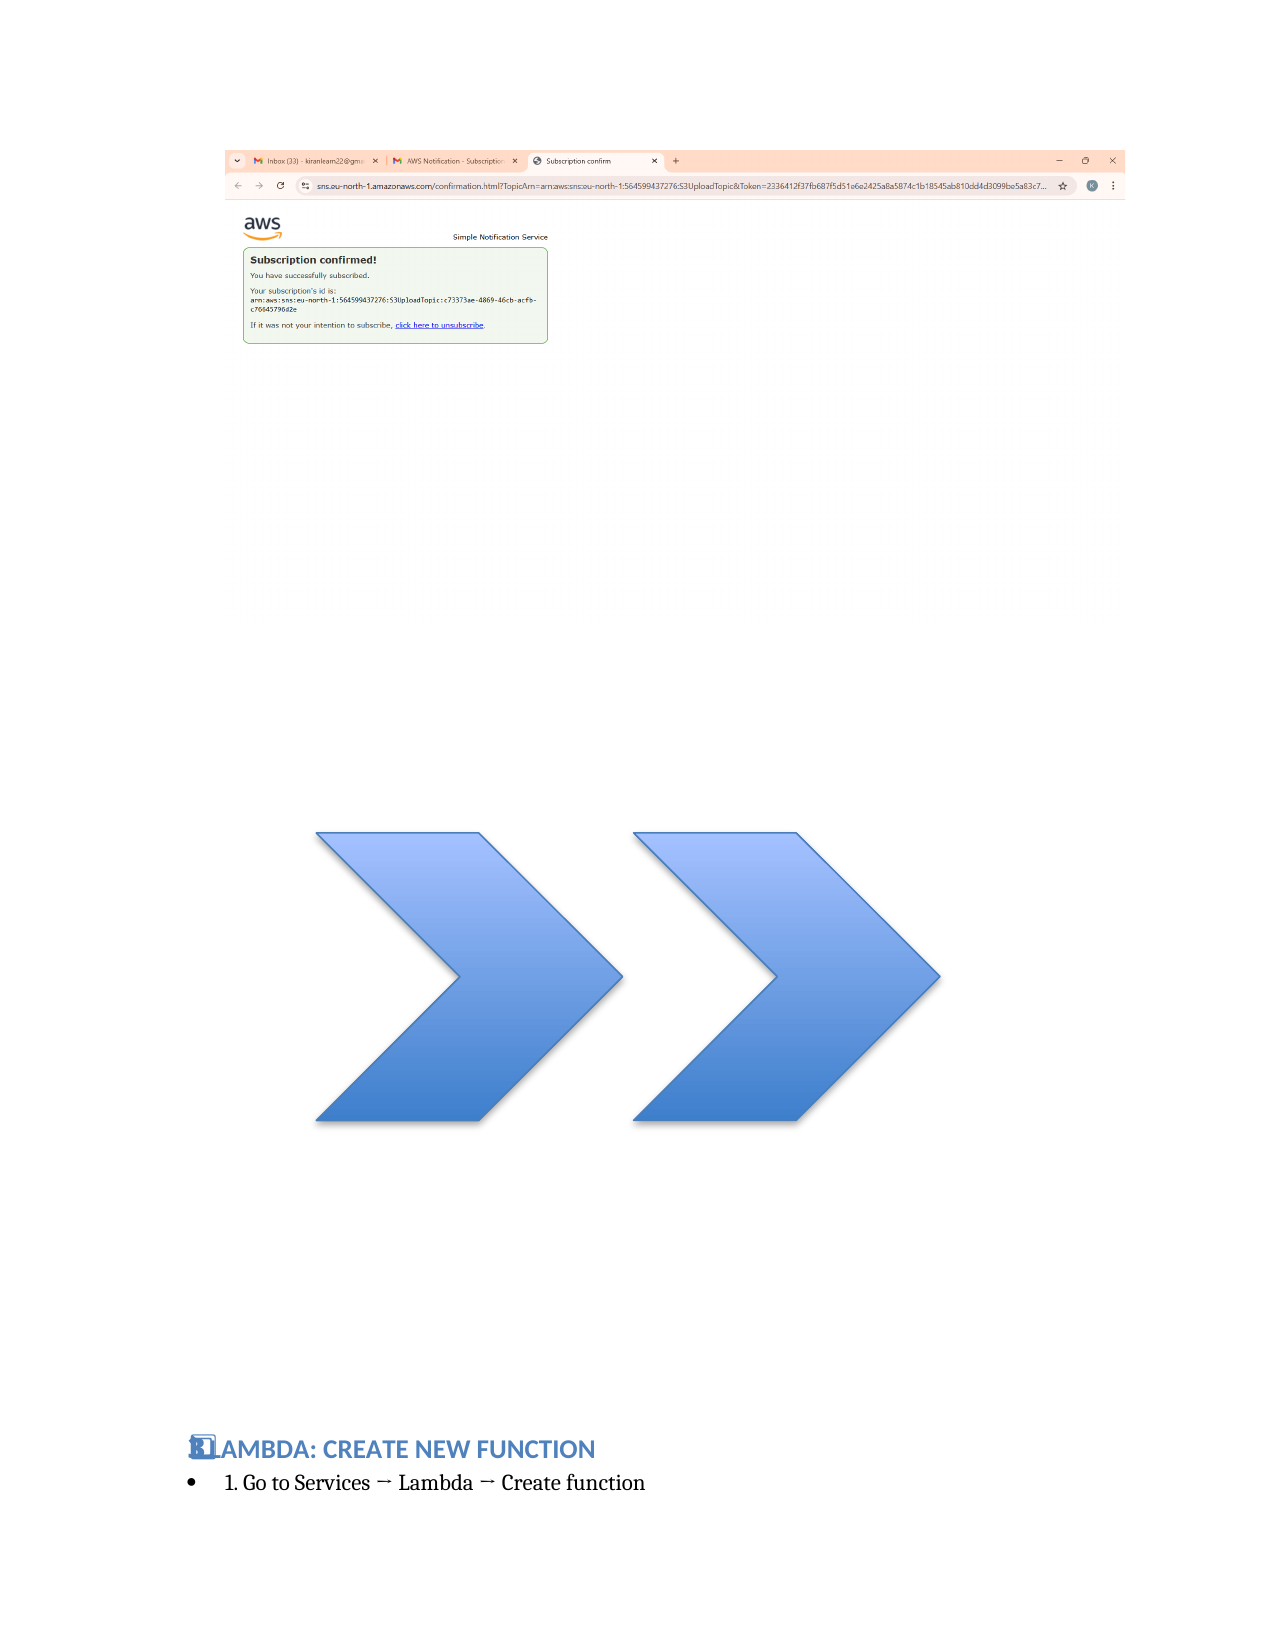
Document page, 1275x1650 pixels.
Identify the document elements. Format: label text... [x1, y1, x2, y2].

subtitle 3️⃣ LAMBDA: CREATE NEW FUNCTION [187, 1432, 1087, 1465]
picture [225, 150, 1125, 622]
list 1. Go to Services → Lambda → Create function [187, 1470, 1087, 1496]
